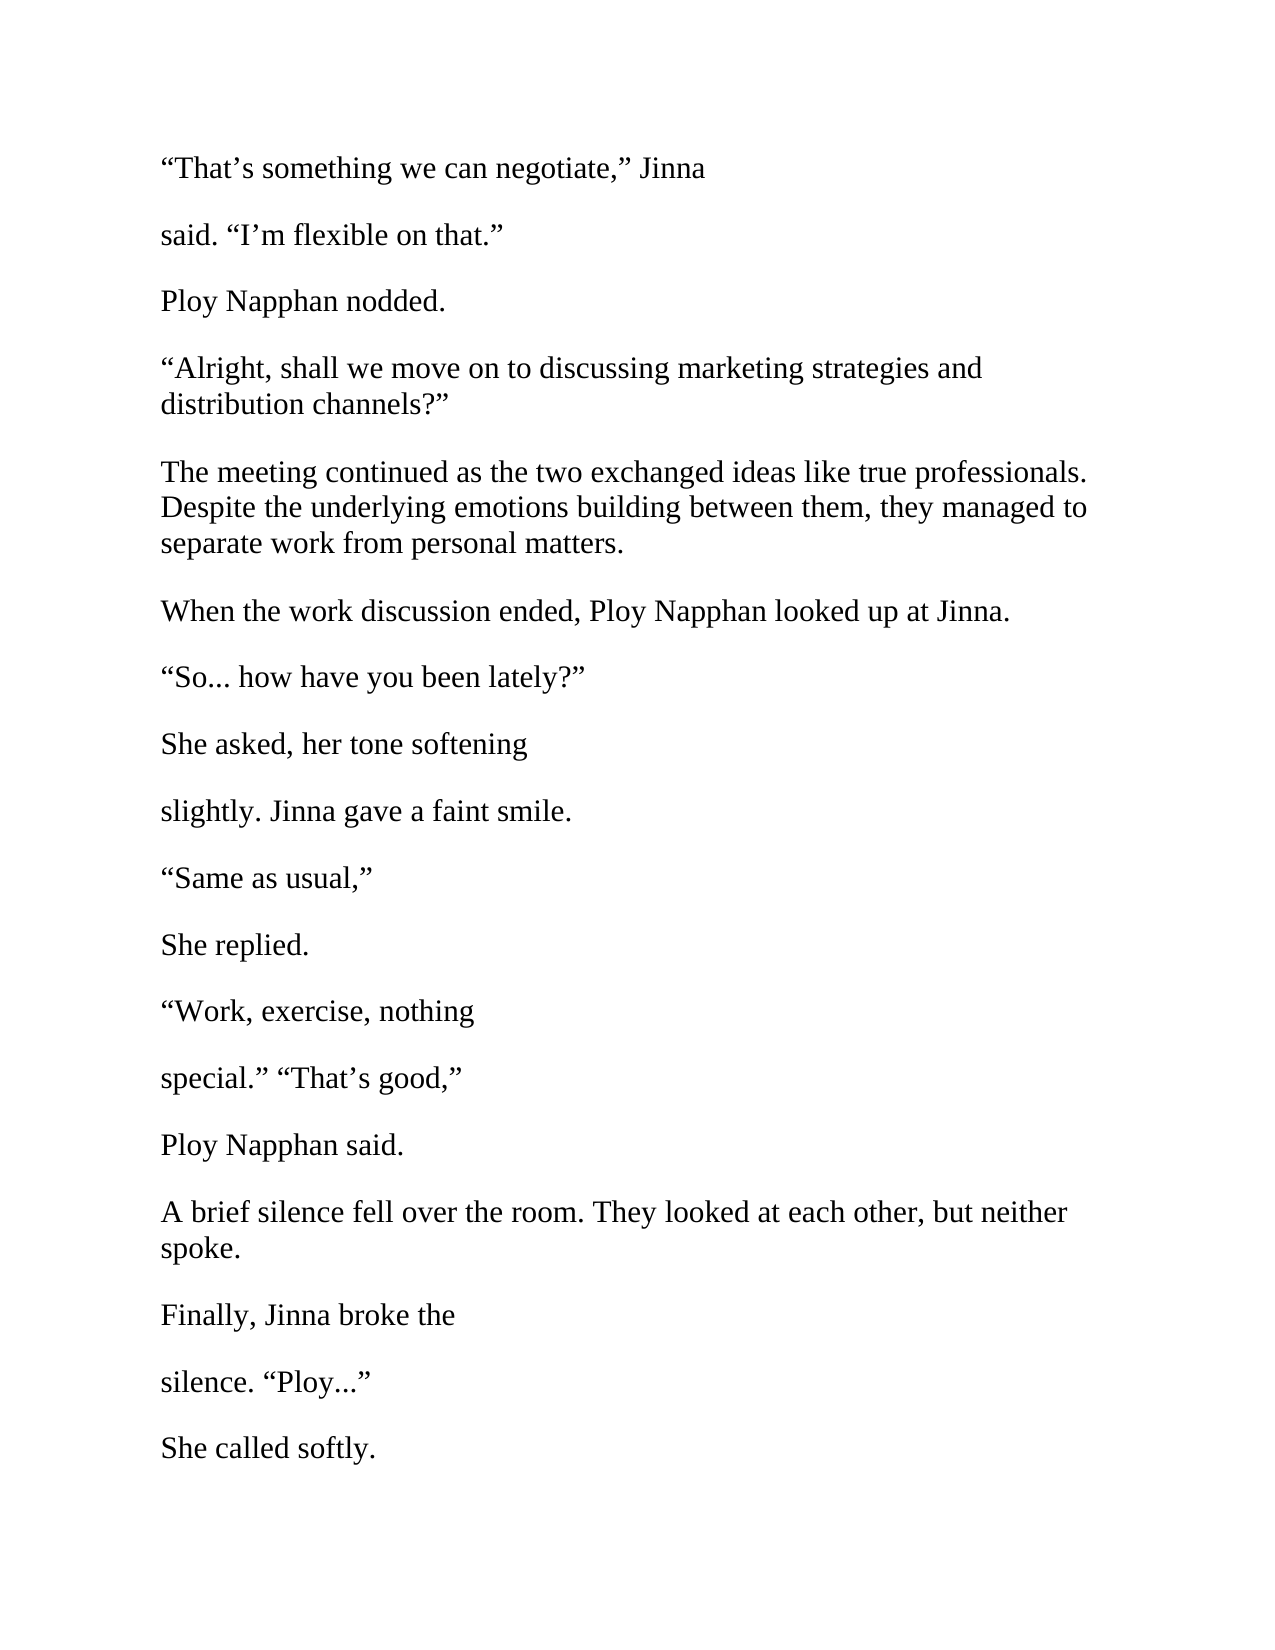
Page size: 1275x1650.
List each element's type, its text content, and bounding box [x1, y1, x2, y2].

text Ploy Napphan nodded. [160, 282, 1127, 318]
text “That’s something we can negotiate,” Jinna said. “I’m flexible on that.” [160, 149, 770, 252]
text She called softly. [160, 1430, 1127, 1466]
text Ploy Napphan said. [160, 1126, 1127, 1162]
text A brief silence fell over the room. They looked at each other, but neither spoke. [160, 1193, 1102, 1265]
text “Same as usual,” She replied. [160, 859, 375, 962]
text “Alright, shall we move on to discussing marketing strategies and distribution channels?” [160, 349, 985, 421]
text “Work, exercise, nothing special.” “That’s good,” [160, 992, 589, 1095]
text When the work discussion ended, Ploy Napphan looked up at Jinna. “So... how have you been lately?” [160, 592, 1013, 694]
text The meeting continued as the two exchanged ideas like true professionals. Despite the underlying emotions building between them, they managed to separate work from personal matters. [160, 453, 1088, 561]
text She asked, her tone softening slightly. Jinna gave a faint smile. [160, 725, 635, 828]
text Finally, Jinna broke the silence. “Ploy...” [160, 1296, 556, 1399]
